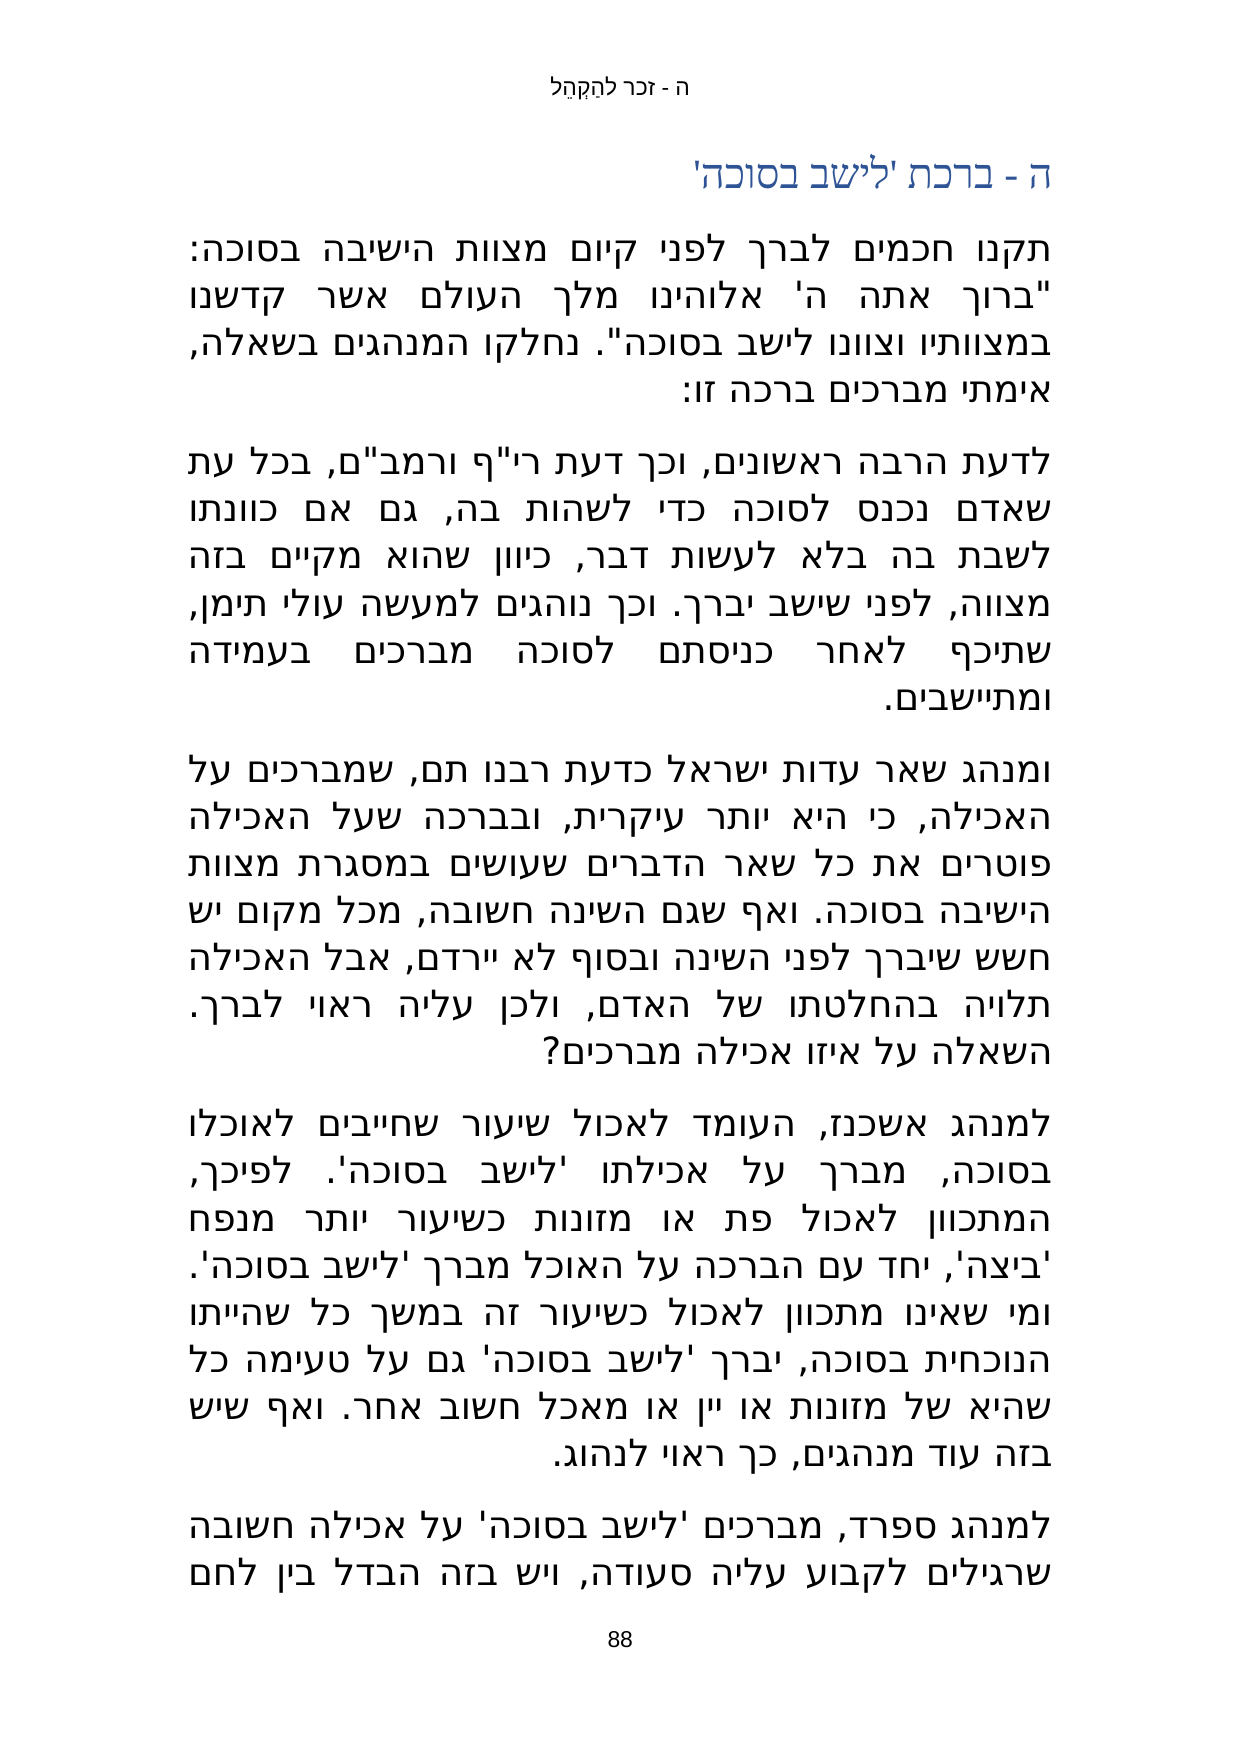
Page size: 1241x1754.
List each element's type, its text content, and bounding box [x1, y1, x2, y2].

text תקנו חכמים לברך לפני קיום מצוות הישיבה בסוכה: "ברוך אתה ה' אלוהינו מלך העולם אשר קדשנו במצוותיו וצוונו לישב בסוכה". נחלקו המנהגים בשאלה, אימתי מברכים ברכה זו: [187, 227, 1053, 412]
text לדעת הרבה ראשונים, וכך דעת רי"ף ורמב"ם, בכל עת שאדם נכנס לסוכה כדי לשהות בה, גם אם כוונתו לשבת בה בלא לעשות דבר, כיוון שהוא מקיים בזה מצווה, לפני שישב יברך. וכך נוהגים למעשה עולי תימן, שתיכף לאחר כניסתם לסוכה מברכים בעמידה ומתיישבים. [187, 440, 1053, 719]
text ומנהג שאר עדות ישראל כדעת רבנו תם, שמברכים על האכילה, כי היא יותר עיקרית, ובברכה שעל האכילה פוטרים את כל שאר הדברים שעושים במסגרת מצוות הישיבה בסוכה. ואף שגם השינה חשובה, מכל מקום יש חשש שיברך לפני השינה ובסוף לא יירדם, אבל האכילה תלויה בהחלטתו של האדם, ולכן עליה ראוי לברך. השאלה על איזו אכילה מברכים? [187, 747, 1053, 1074]
text למנהג אשכנז, העומד לאכול שיעור שחייבים לאוכלו בסוכה, מברך על אכילתו 'לישב בסוכה'. לפיכך, המתכוון לאכול פת או מזונות כשיעור יותר מנפח 'ביצה', יחד עם הברכה על האוכל מברך 'לישב בסוכה'. ומי שאינו מתכוון לאכול כשיעור זה במשך כל שהייתו הנוכחית בסוכה, יברך 'לישב בסוכה' גם על טעימה כל שהיא של מזונות או יין או מאכל חשוב אחר. ואף שיש בזה עוד מנהגים, כך ראוי לנהוג. [187, 1102, 1053, 1475]
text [187, 1504, 1053, 1594]
subtitle ה - ברכת 'לישב בסוכה' [187, 150, 1053, 198]
